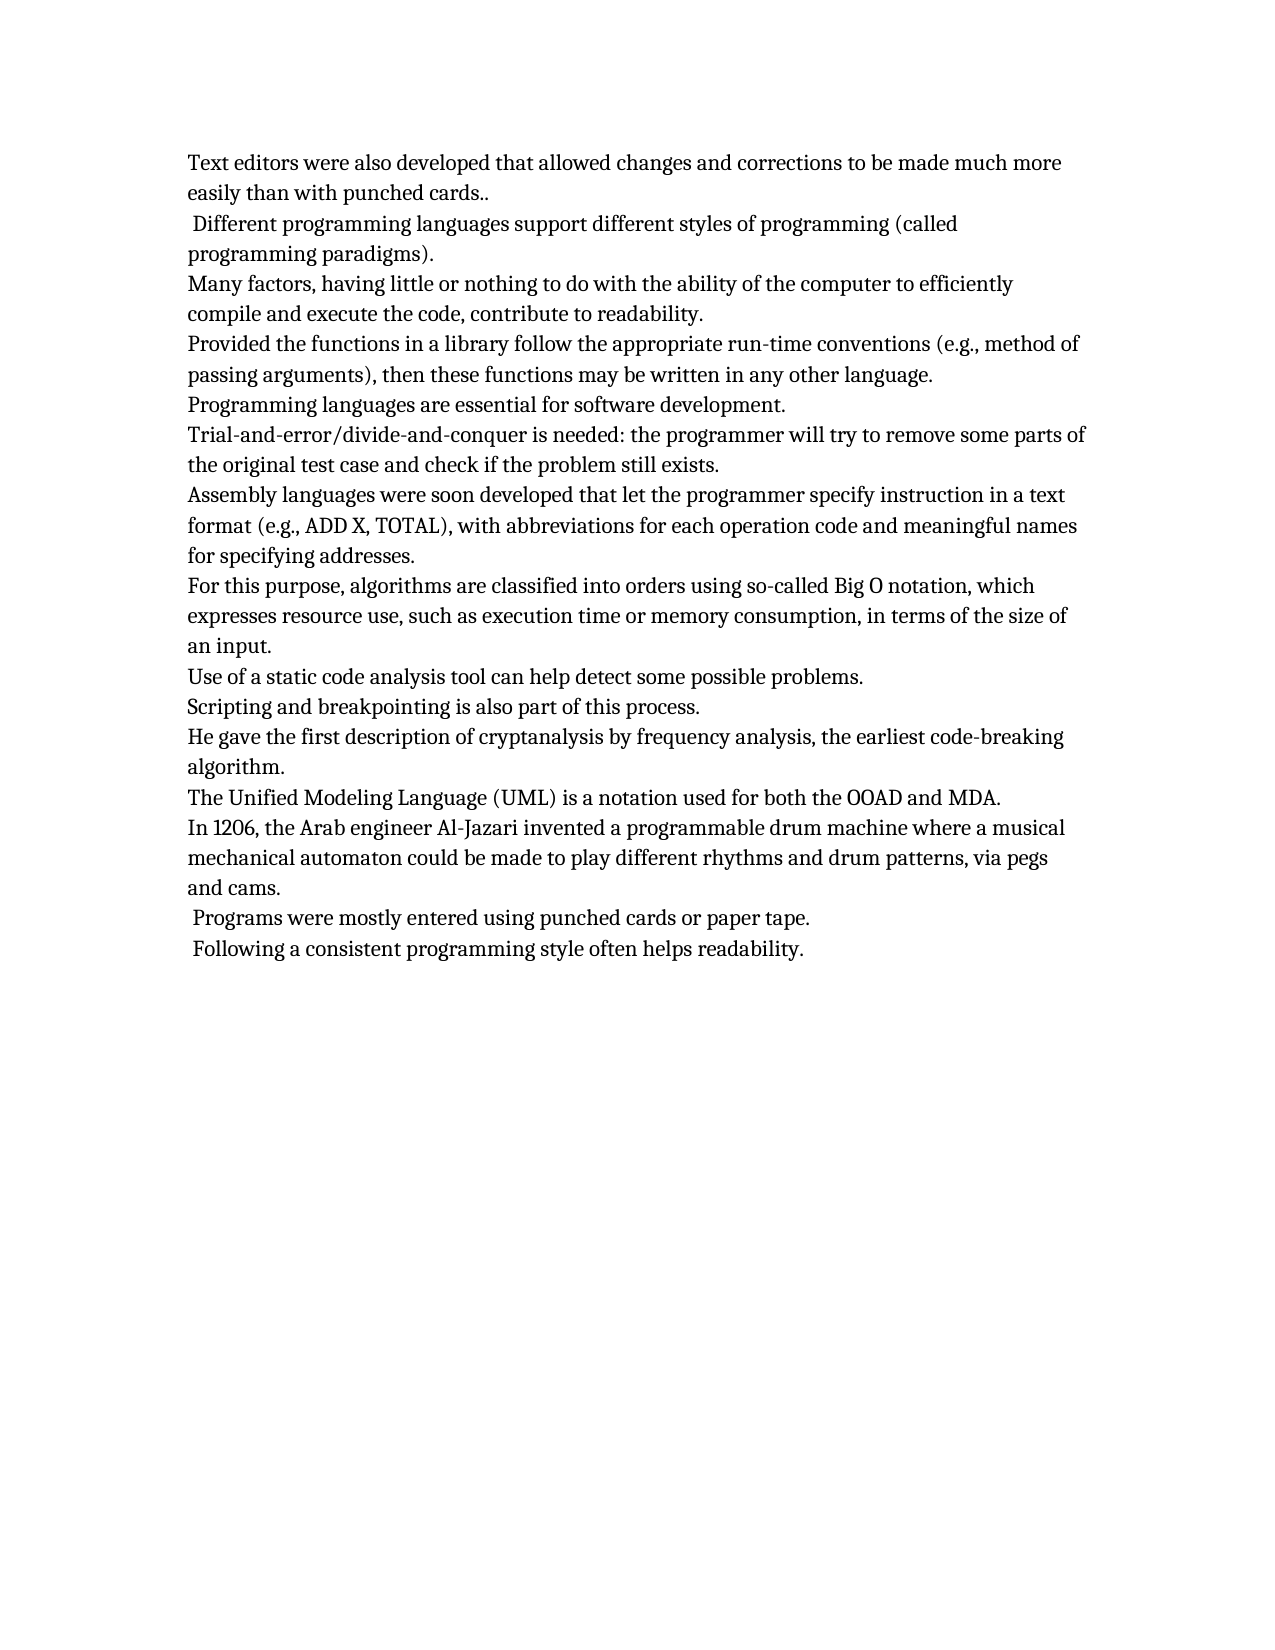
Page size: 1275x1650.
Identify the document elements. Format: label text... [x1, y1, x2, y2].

text Text editors were also developed that allowed changes and corrections to be made much more easily than with punched cards.. Different programming languages support different styles of programming (called programming paradigms). Many factors, having little or nothing to do with the ability of the computer to efficiently compile and execute the code, contribute to readability. Provided the functions in a library follow the appropriate run-time conventions (e.g., method of passing arguments), then these functions may be written in any other language. Programming languages are essential for software development. Trial-and-error/divide-and-conquer is needed: the programmer will try to remove some parts of the original test case and check if the problem still exists. Assembly languages were soon developed that let the programmer specify instruction in a text format (e.g., ADD X, TOTAL), with abbreviations for each operation code and meaningful names for specifying addresses. For this purpose, algorithms are classified into orders using so-called Big O notation, which expresses resource use, such as execution time or memory consumption, in terms of the size of an input. Use of a static code analysis tool can help detect some possible problems. Scripting and breakpointing is also part of this process. He gave the first description of cryptanalysis by frequency analysis, the earliest code-breaking algorithm. The Unified Modeling Language (UML) is a notation used for both the OOAD and MDA. In 1206, the Arab engineer Al-Jazari invented a programmable drum machine where a musical mechanical automaton could be made to play different rhythms and drum patterns, via pegs and cams. Programs were mostly entered using punched cards or paper tape. Following a consistent programming style often helps readability. [187, 150, 1087, 962]
